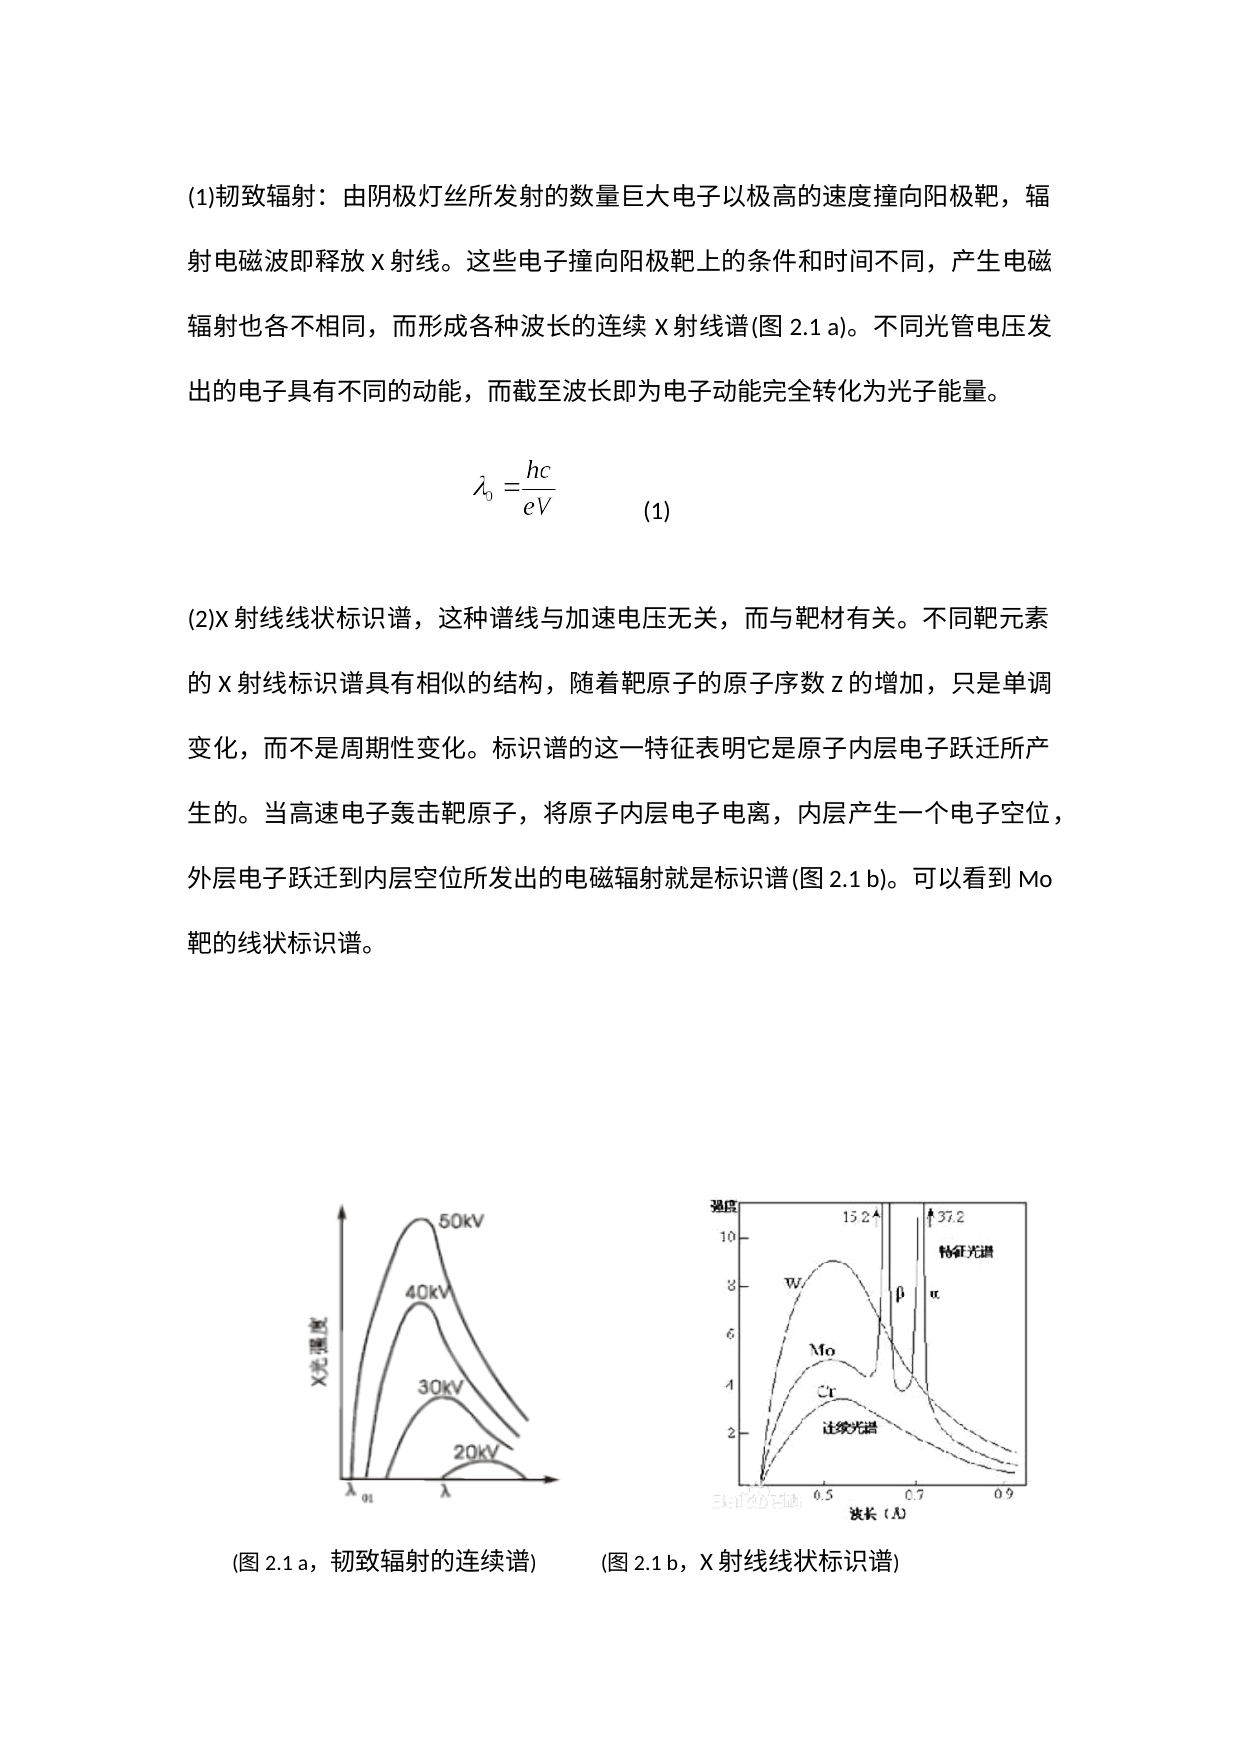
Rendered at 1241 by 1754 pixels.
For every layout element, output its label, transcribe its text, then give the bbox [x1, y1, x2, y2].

list (1) [362, 454, 1053, 552]
picture [692, 1197, 1070, 1524]
list (2)X射线线状标识谱，这种谱线与加速电压无关，而与靶材有关。不同靶元素的X射线标识谱具有相似的结构，随着靶原子的原子序数Z的增加，只是单调变化，而不是周期性变化。标识谱的这一特征表明它是原子内层电子跃迁所产生的。当高速电子轰击靶原子，将原子内层电子电离，内层产生一个电子空位，外层电子跃迁到内层空位所发出的电磁辐射就是标识谱(图2.1 b)。可以看到Mo靶的线状标识谱。 [187, 584, 1053, 974]
list (1)韧致辐射：由阴极灯丝所发射的数量巨大电子以极高的速度撞向阳极靶，辐射电磁波即释放X射线。这些电子撞向阳极靶上的条件和时间不同，产生电磁辐射也各不相同，而形成各种波长的连续X射线谱(图2.1 a)。不同光管电压发出的电子具有不同的动能，而截至波长即为电子动能完全转化为光子能量。 [187, 162, 1053, 422]
list (图2.1 a，韧致辐射的连续谱) (图2.1 b，X射线线状标识谱) [187, 1527, 1053, 1592]
